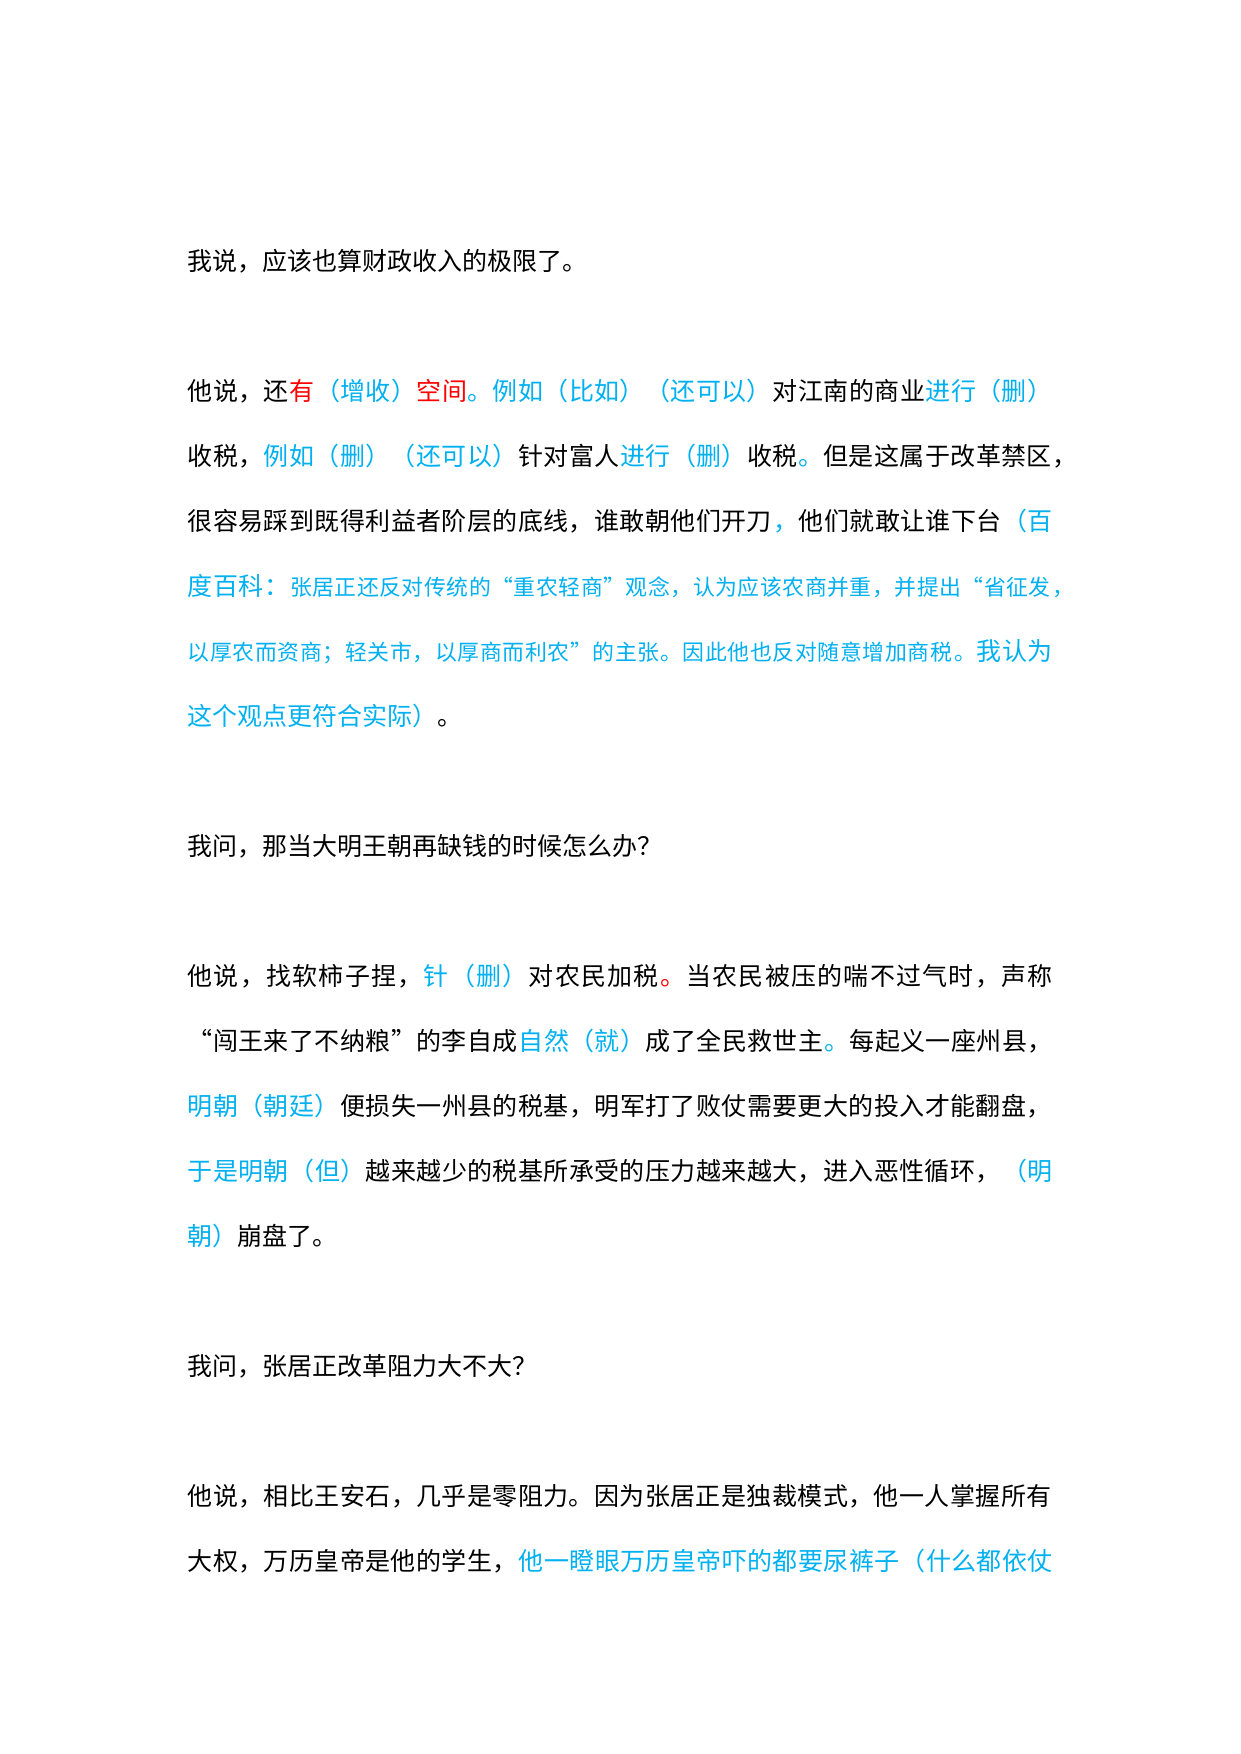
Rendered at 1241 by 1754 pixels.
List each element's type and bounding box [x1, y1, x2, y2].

text [187, 162, 1053, 1592]
